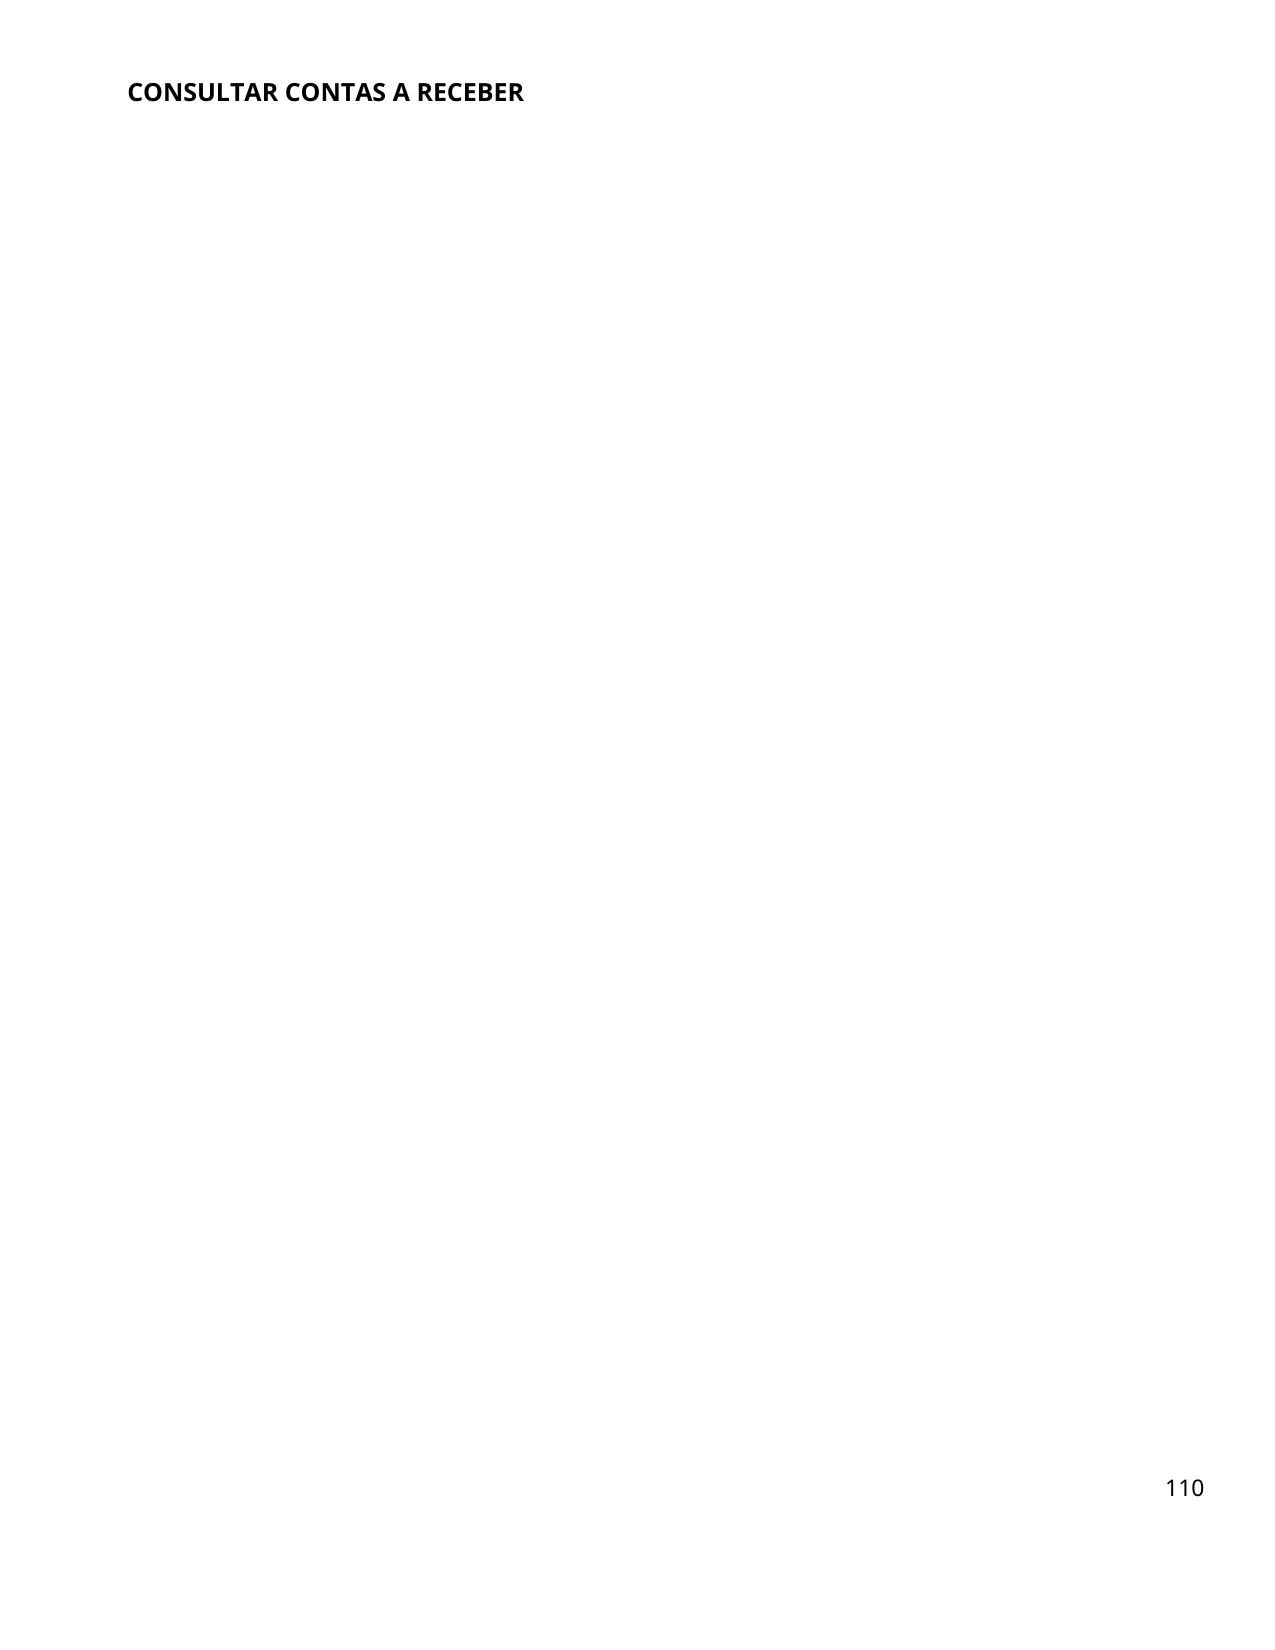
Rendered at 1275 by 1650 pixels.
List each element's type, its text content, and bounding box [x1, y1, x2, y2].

text CONSULTAR CONTAS A RECEBER [127, 75, 1204, 109]
